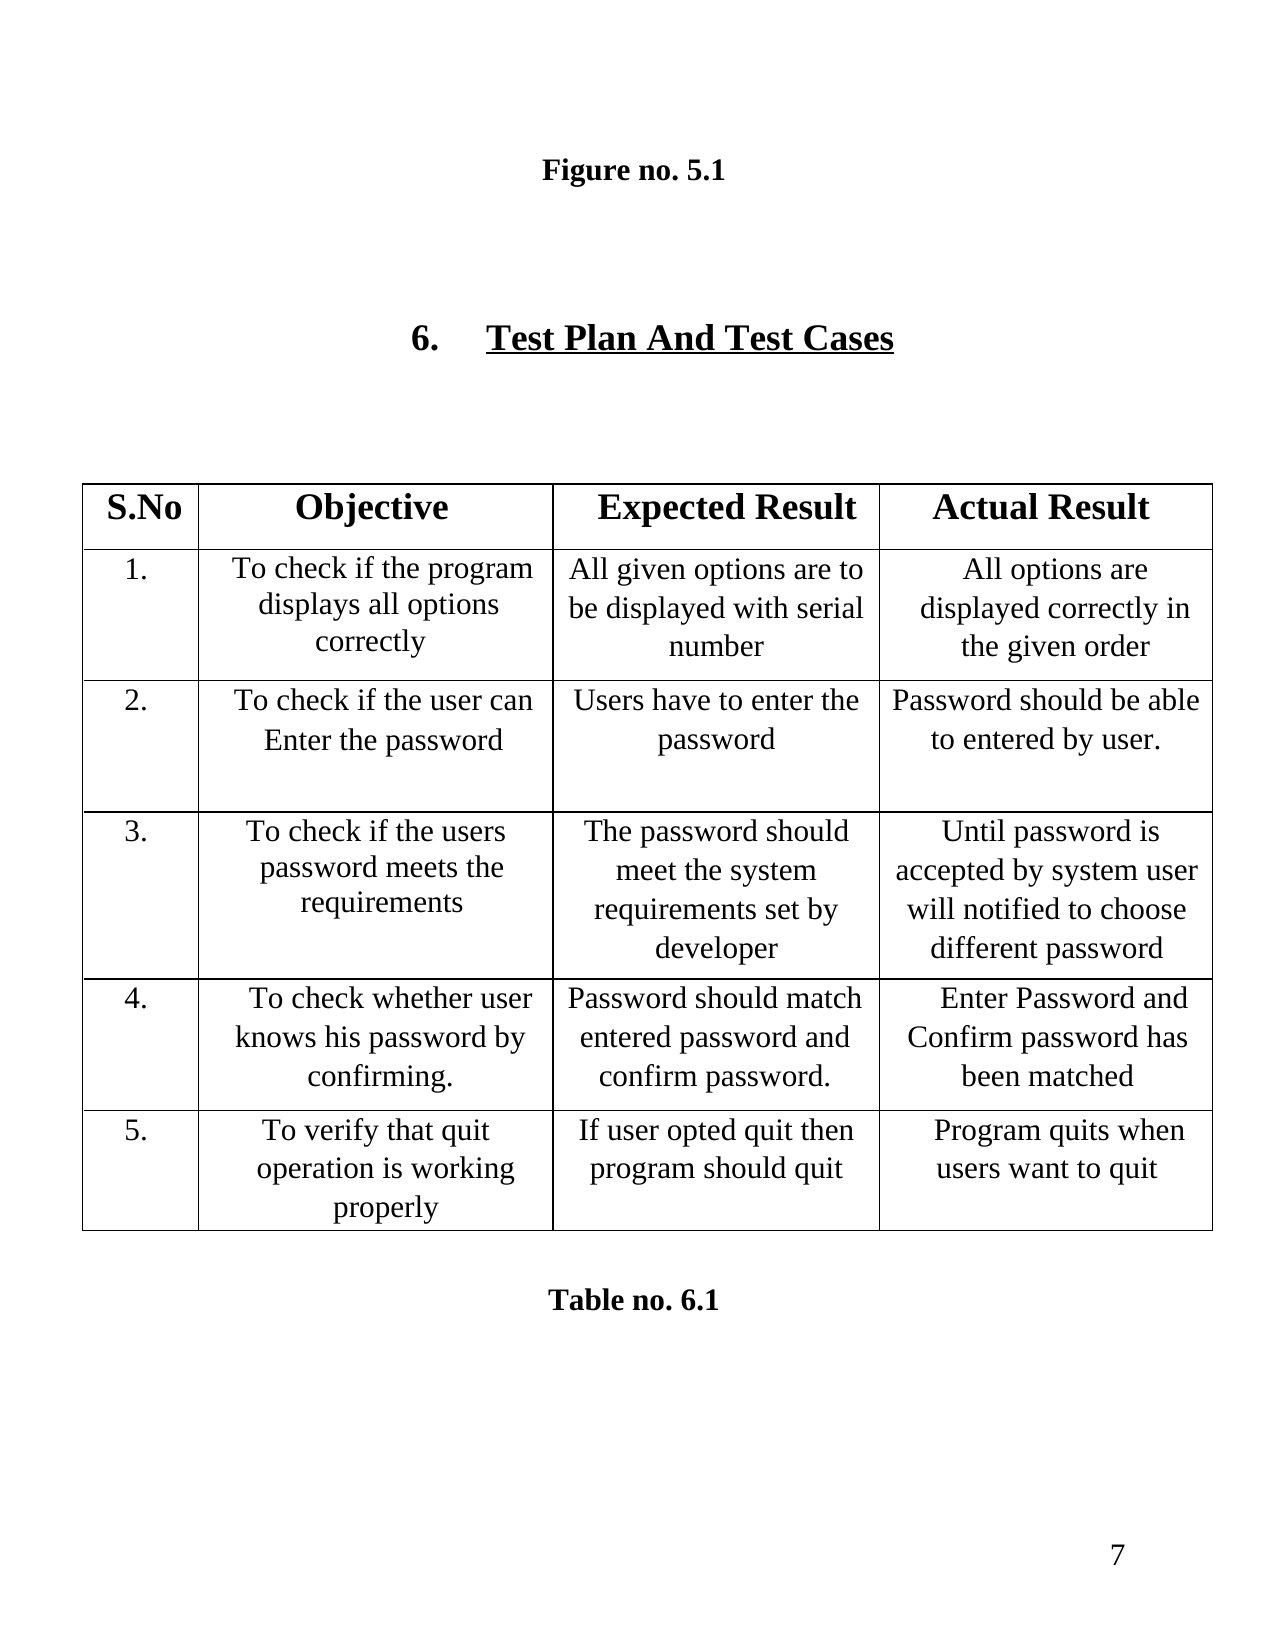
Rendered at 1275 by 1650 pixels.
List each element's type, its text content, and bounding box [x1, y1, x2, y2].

table_cell 5. [83, 1111, 198, 1230]
table_cell All options are displayed correctly in the given order [880, 550, 1212, 680]
text Table no. 6.1 [150, 1281, 1118, 1317]
table_cell 1. [83, 550, 198, 680]
table_cell To check if the program displays all options correctly [199, 550, 552, 680]
table_cell To verify that quit operation is working properly [199, 1111, 552, 1230]
table_header S.No [83, 485, 198, 548]
subtitle Test Plan​ And Test Cases [187, 315, 1118, 358]
table_header Actual Result [880, 485, 1212, 548]
table_cell All given options are to be displayed with serial number [554, 550, 879, 680]
table_cell Until password is accepted by system user will notified to choose different password [880, 813, 1212, 978]
text Figure no. 5.1 [150, 151, 1118, 187]
table_header Expected Result [554, 485, 879, 548]
table_header Objective [199, 485, 552, 548]
table_cell Password should match entered password and confirm password. [554, 980, 879, 1109]
table_cell Users have to enter the password [554, 681, 879, 811]
table_cell Program quits when users want to quit [880, 1111, 1212, 1230]
table_cell If user opted quit then program should quit [554, 1111, 879, 1230]
table_cell 3. [83, 812, 198, 978]
table_cell To check whether user knows his password by confirming. [199, 980, 552, 1109]
table_cell Password should be able to entered by user. [880, 681, 1212, 811]
table_cell 4. [83, 979, 198, 1109]
table_cell The password should meet the system requirements set by developer [554, 813, 879, 978]
table_cell To check if the user can Enter the password [199, 681, 552, 811]
table_cell To check if the users password meets the requirements [199, 813, 552, 978]
table_cell Enter Password and Confirm password has been matched [880, 980, 1212, 1109]
table_cell 2. [83, 681, 198, 811]
